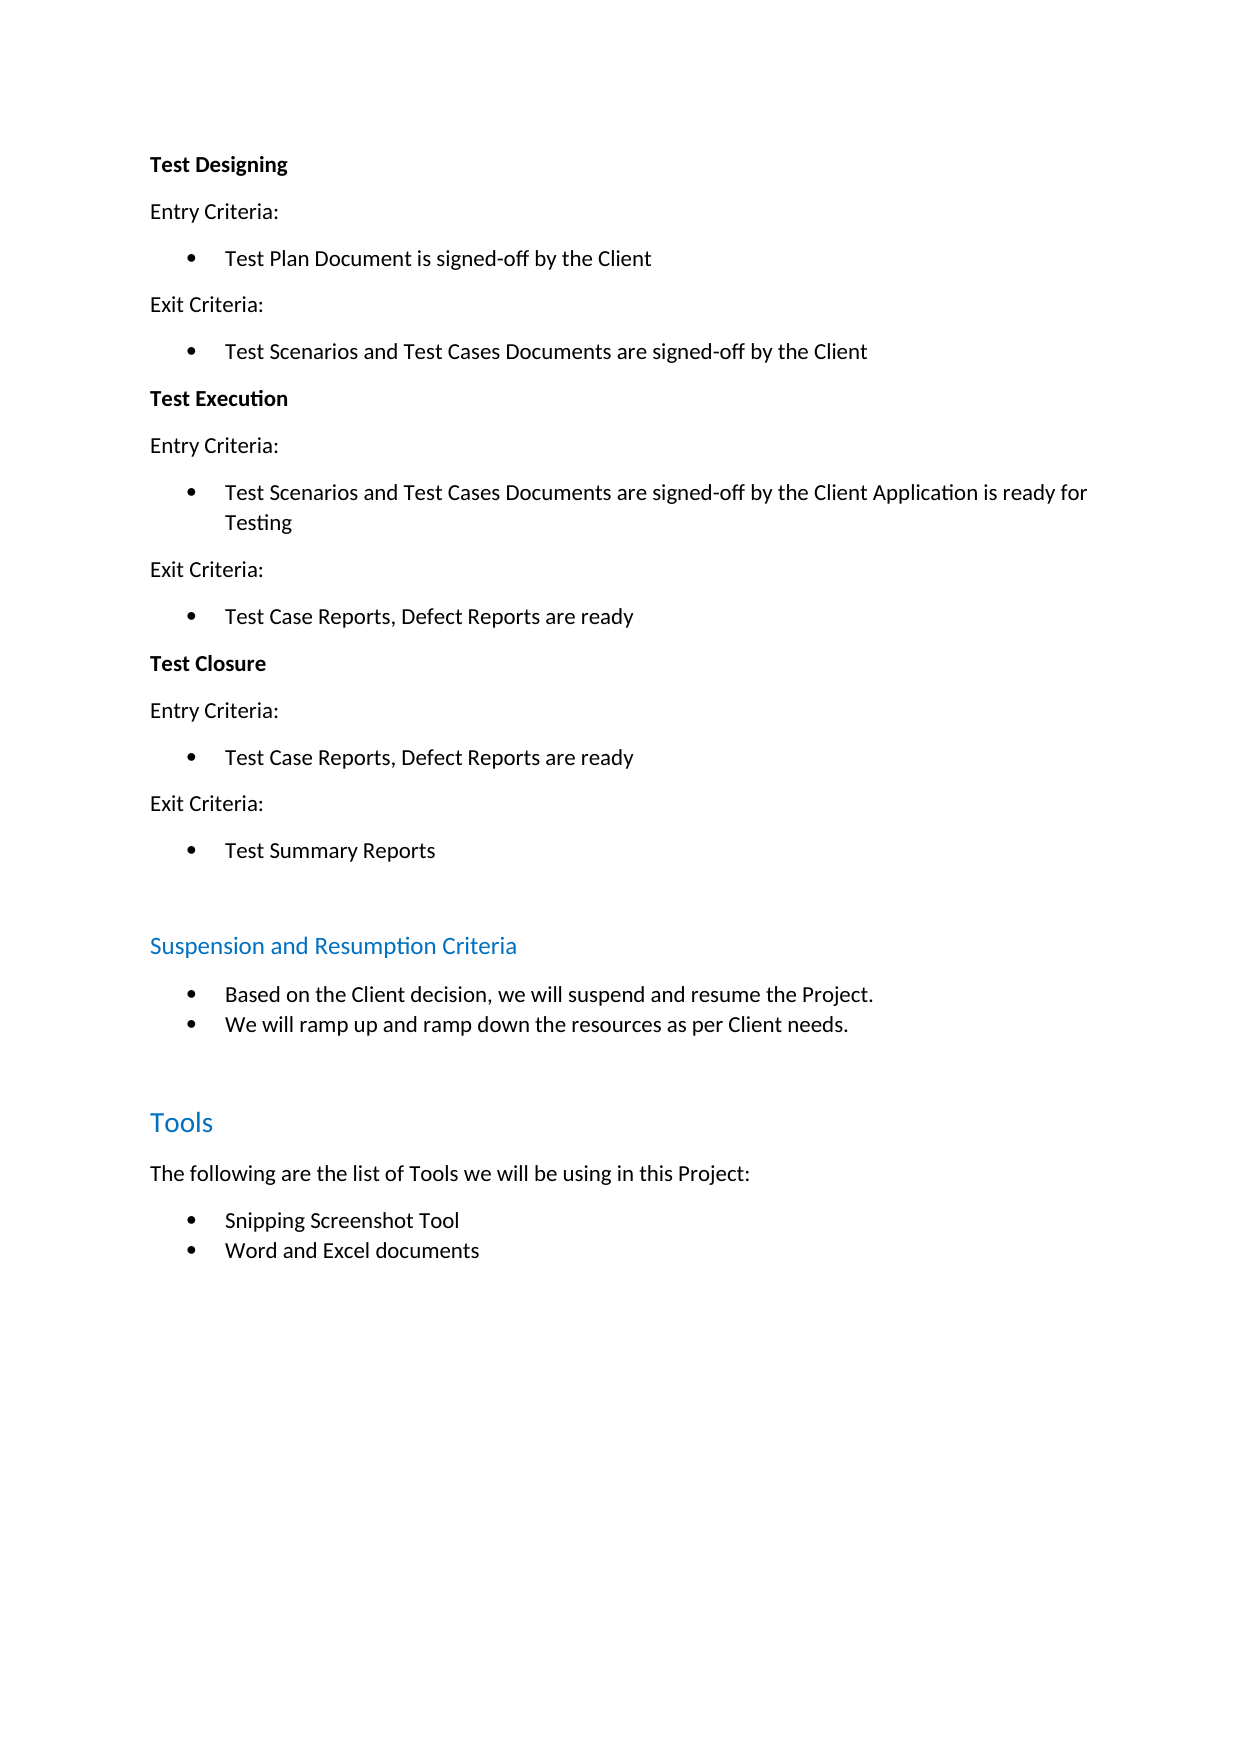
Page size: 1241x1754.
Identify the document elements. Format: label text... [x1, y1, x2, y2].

list We will ramp up and ramp down the resources as per Client needs. [187, 1010, 1090, 1038]
text Tools [150, 1104, 1090, 1139]
text Entry Criteria: [150, 696, 1090, 724]
text Entry Criteria: [150, 197, 1090, 225]
text Exit Criteria: [150, 291, 1090, 319]
text Test Closure [150, 649, 1090, 677]
text Exit Criteria: [150, 789, 1090, 818]
list Test Case Reports, Defect Reports are ready [187, 602, 1090, 630]
text The following are the list of Tools we will be using in this Project: [150, 1159, 1090, 1187]
list Test Plan Document is signed-off by the Client [187, 244, 1090, 272]
text Entry Criteria: [150, 431, 1090, 459]
list Snipping Screenshot Tool [187, 1206, 1090, 1234]
text Suspension and Resumption Criteria [150, 930, 1090, 961]
list Based on the Client decision, we will suspend and resume the Project. [187, 980, 1090, 1008]
text Exit Criteria: [150, 555, 1090, 583]
list Test Case Reports, Defect Reports are ready [187, 743, 1090, 771]
list Test Scenarios and Test Cases Documents are signed-off by the Client Application is ready for Testing [187, 478, 1090, 536]
list Test Summary Reports [187, 836, 1090, 864]
text Test Execution [150, 384, 1090, 412]
text Test Designing [150, 150, 1090, 178]
list Test Scenarios and Test Cases Documents are signed-off by the Client [187, 337, 1090, 366]
list Word and Excel documents [187, 1236, 1090, 1264]
